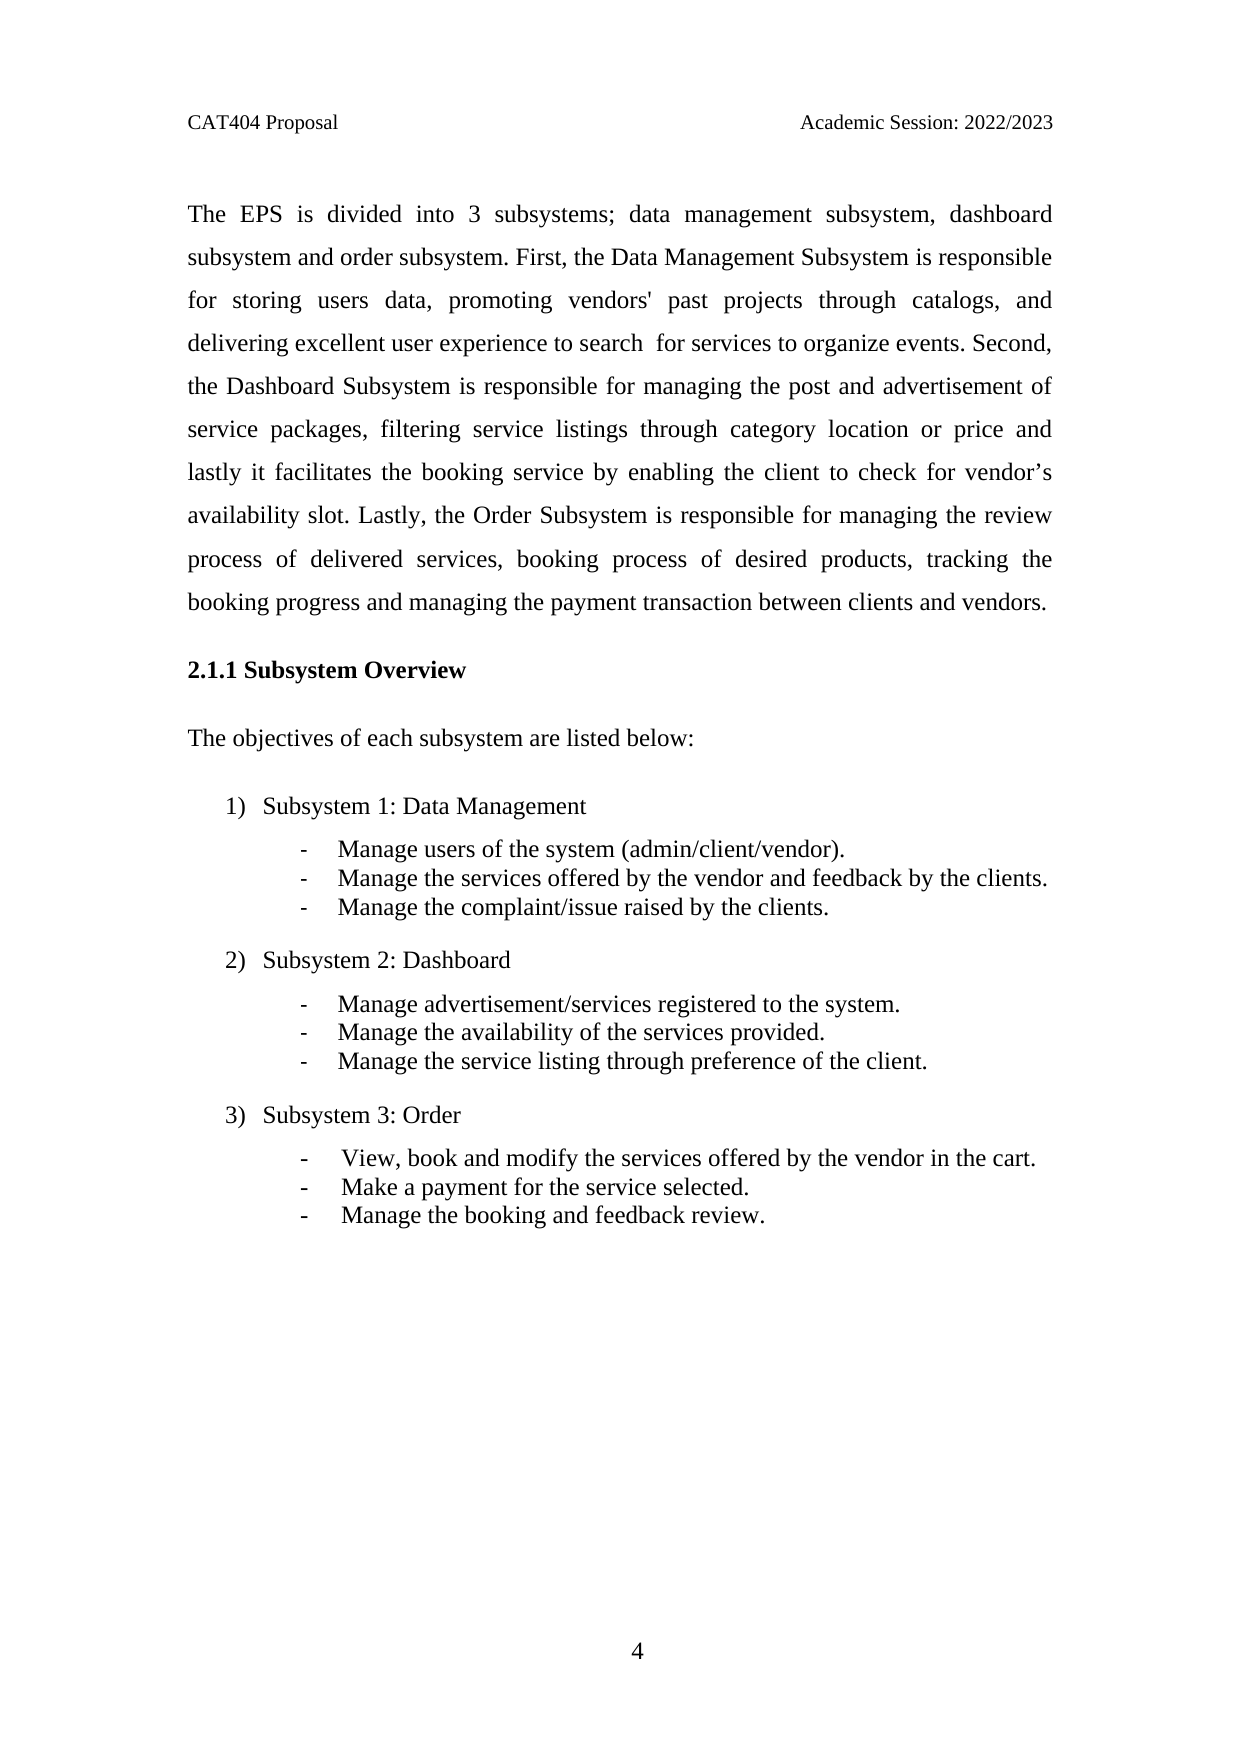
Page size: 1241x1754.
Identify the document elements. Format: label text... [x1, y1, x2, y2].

list Manage the complaint/issue raised by the clients. [300, 892, 1053, 921]
text The objectives of each subsystem are listed below: [187, 723, 1053, 752]
text 2.1.1 Subsystem Overview [187, 655, 1053, 684]
list Manage the services offered by the vendor and feedback by the clients. [300, 863, 1053, 892]
list Subsystem 1: Data Management [225, 791, 1053, 820]
list Manage the availability of the services provided. [300, 1017, 1053, 1046]
list Manage the booking and feedback review. [300, 1201, 1053, 1229]
list Manage users of the system (admin/client/vendor). [300, 834, 1053, 863]
text The EPS is divided into 3 subsystems; data management subsystem, dashboard subsystem and order subsystem. First, the Data Management Subsystem is responsible for storing users data, promoting vendors' past projects through catalogs, and delivering excellent user experience to search for services to organize events. Second, the Dashboard Subsystem is responsible for managing the post and advertisement of service packages, filtering service listings through category location or price and lastly it facilitates the booking service by enabling the client to check for vendor’s availability slot. Lastly, the Order Subsystem is responsible for managing the review process of delivered services, booking process of desired products, tracking the booking progress and managing the payment transaction between clients and vendors. [187, 199, 1053, 616]
list Make a payment for the service selected. [300, 1172, 1053, 1201]
list Subsystem 2: Dashboard [225, 946, 1053, 974]
list Manage advertisement/services registered to the system. [300, 989, 1053, 1017]
list Subsystem 3: Order [225, 1100, 1053, 1129]
list View, book and modify the services offered by the vendor in the cart. [300, 1143, 1053, 1172]
list Manage the service listing through preference of the client. [300, 1046, 1053, 1075]
